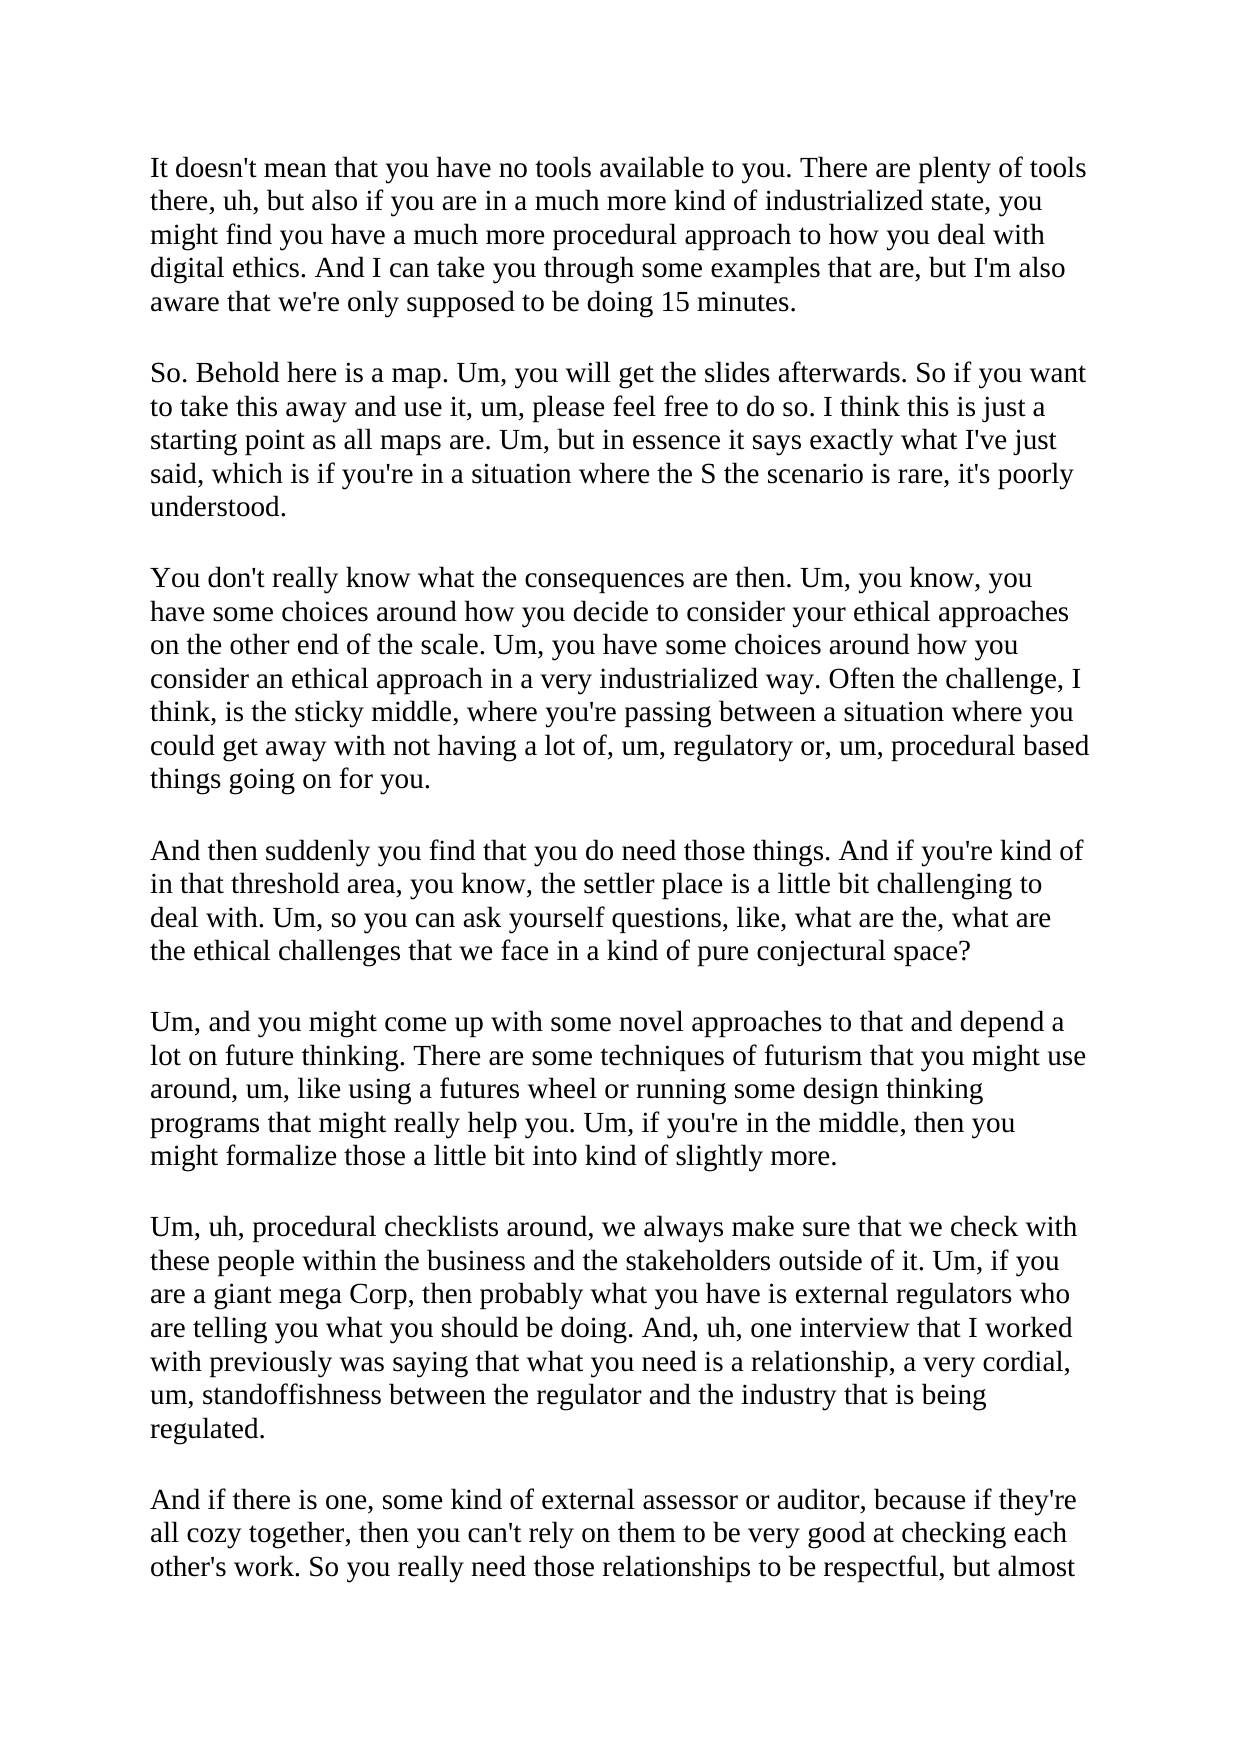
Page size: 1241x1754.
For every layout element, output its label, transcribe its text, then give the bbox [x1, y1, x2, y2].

text So. Behold here is a map. Um, you will get the slides afterwards. So if you want to take this away and use it, um, please feel free to do so. I think this is just a starting point as all maps are. Um, but in essence it says exactly what I've just said, which is if you're in a situation where the S the scenario is rare, it's poorly understood. [150, 355, 1090, 523]
text Um, uh, procedural checklists around, we always make sure that we check with these people within the business and the stakeholders outside of it. Um, if you are a giant mega Corp, then probably what you have is external regulators who are telling you what you should be doing. And, uh, one interview that I worked with previously was saying that what you need is a relationship, a very cordial, um, standoffishness between the regulator and the industry that is being regulated. [150, 1209, 1090, 1444]
text And then suddenly you find that you do need those things. And if you're kind of in that threshold area, you know, the settler place is a little bit challenging to deal with. Um, so you can ask yourself questions, like, what are the, what are the ethical challenges that we face in a kind of pure conjectural space? [150, 833, 1090, 967]
text You don't really know what the consequences are then. Um, you know, you have some choices around how you decide to consider your ethical approaches on the other end of the scale. Um, you have some choices around how you consider an ethical approach in a very industrialized way. Often the challenge, I think, is the sticky middle, where you're passing between a situation where you could get away with not having a lot of, um, regulatory or, um, procedural based things going on for you. [150, 560, 1090, 795]
text It doesn't mean that you have no tools available to you. There are plenty of tools there, uh, but also if you are in a much more kind of industrialized state, you might find you have a much more procedural approach to how you deal with digital ethics. And I can take you through some examples that are, but I'm also aware that we're only supposed to be doing 15 minutes. [150, 150, 1090, 318]
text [150, 1482, 1090, 1582]
text Um, and you might come up with some novel approaches to that and depend a lot on future thinking. There are some techniques of futurism that you might use around, um, like using a futures wheel or running some design thinking programs that might really help you. Um, if you're in the middle, then you might formalize those a little bit into kind of slightly more. [150, 1004, 1090, 1172]
